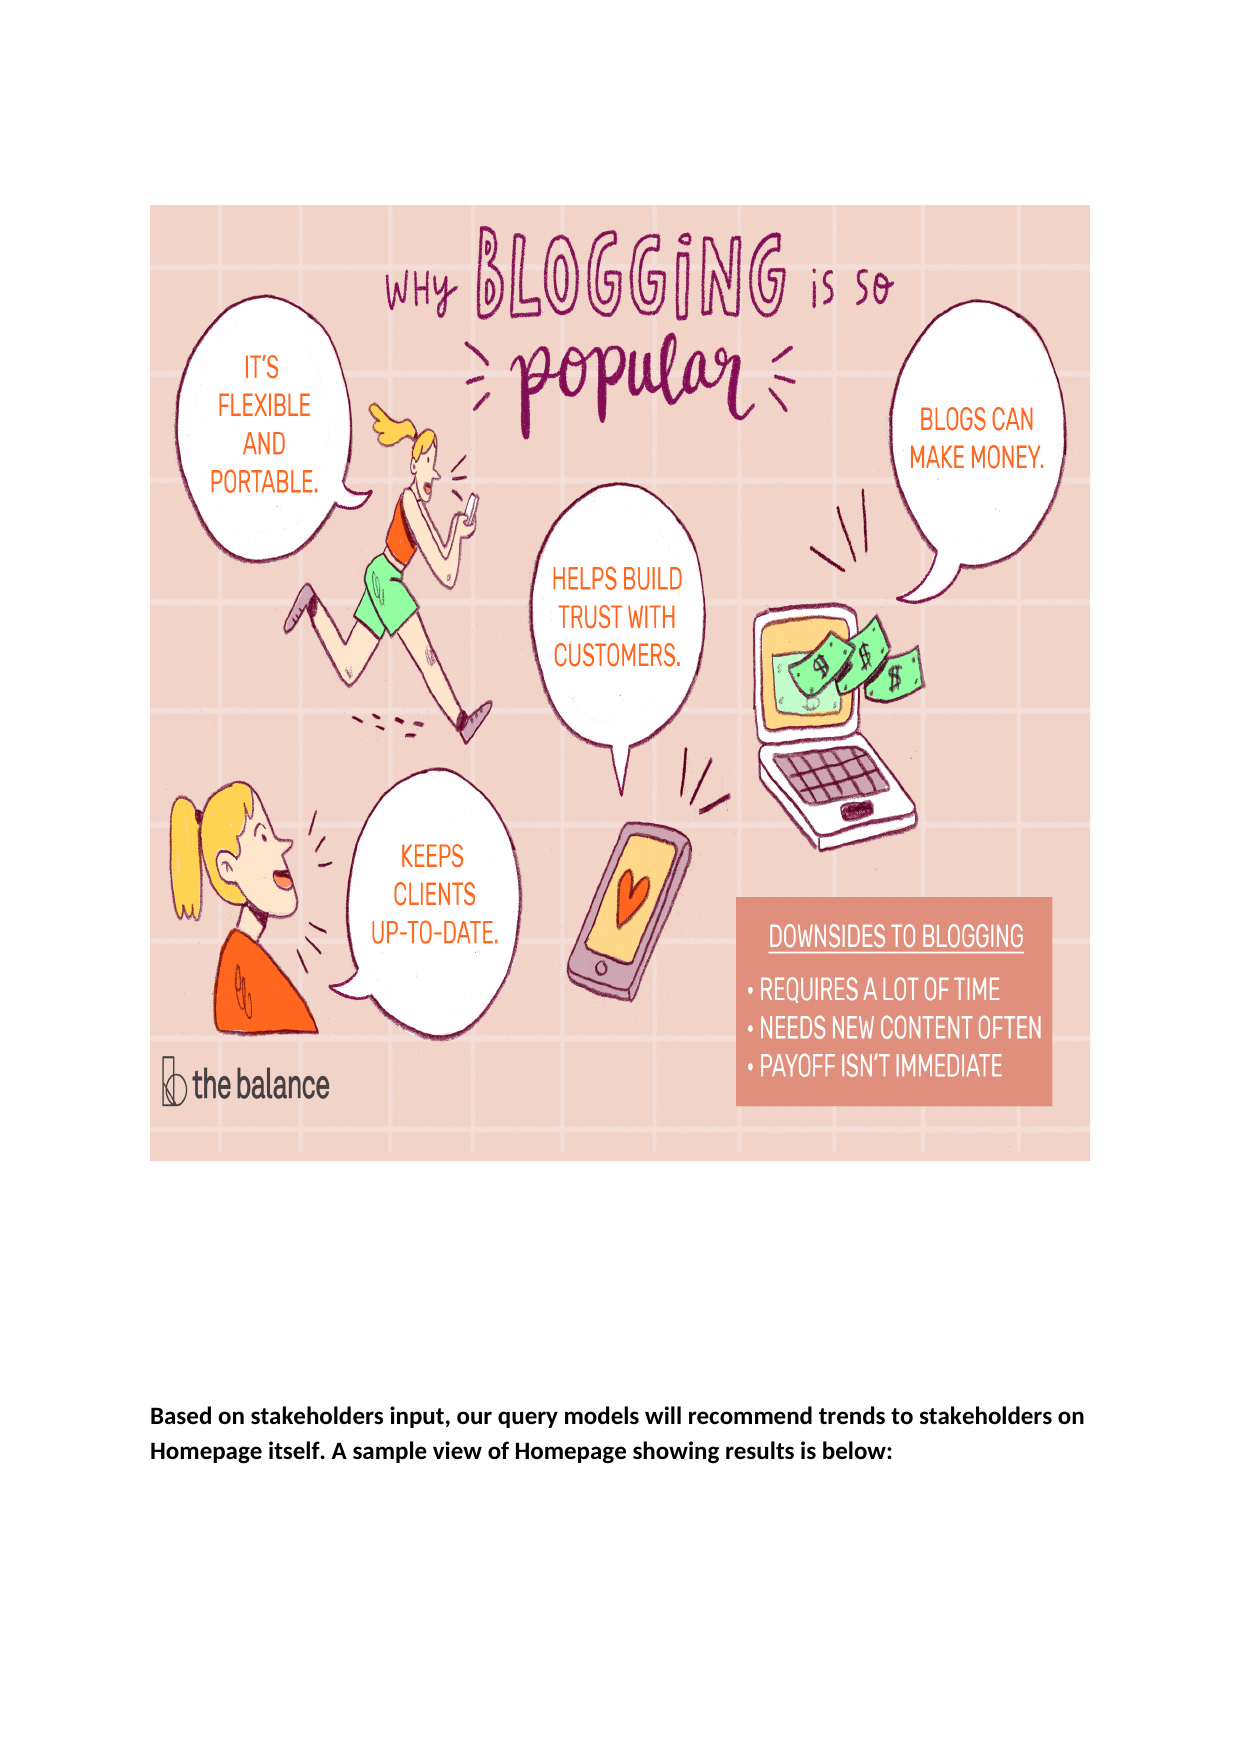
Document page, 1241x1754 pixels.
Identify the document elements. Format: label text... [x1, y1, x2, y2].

picture [150, 205, 1091, 1161]
text Based on stakeholders input, our query models will recommend trends to stakeholders on Homepage itself. A sample view of Homepage showing results is below: [150, 1400, 1090, 1466]
